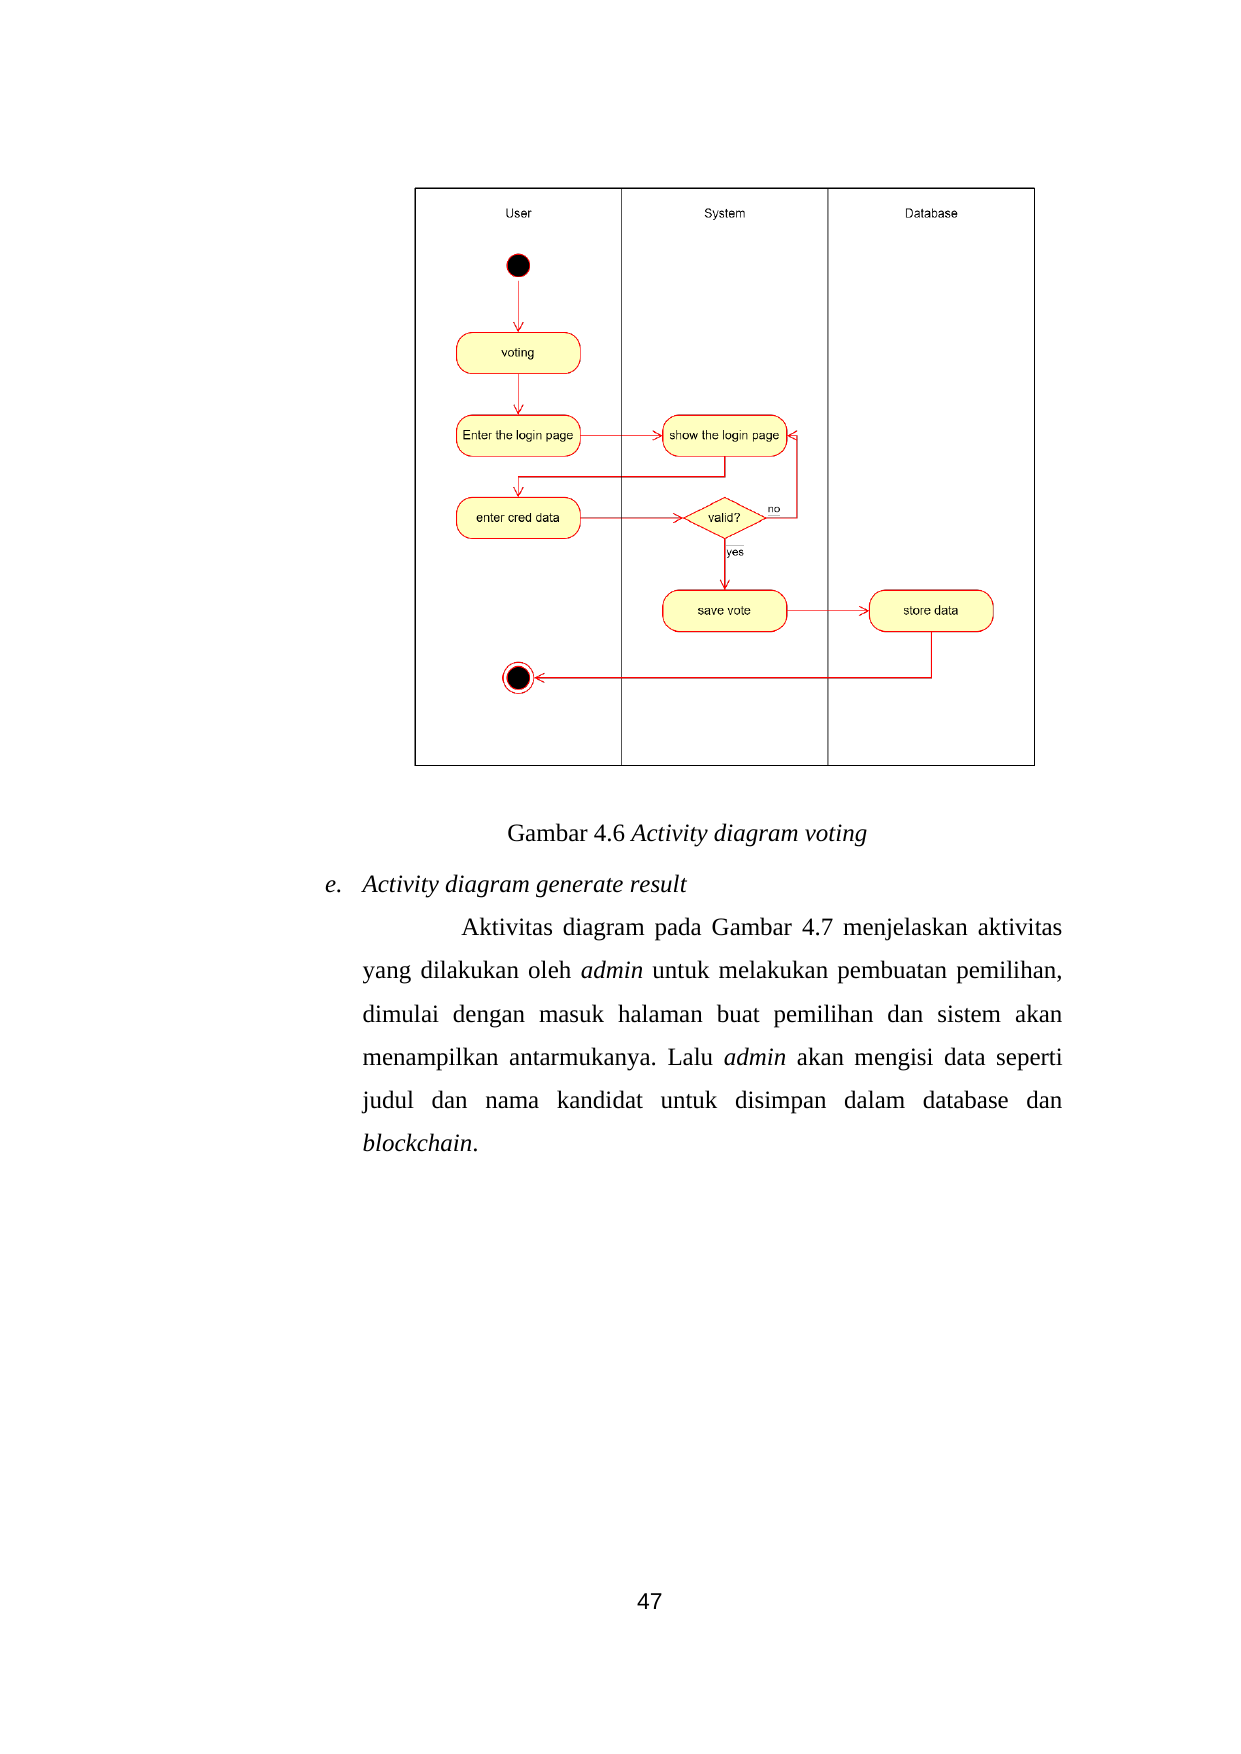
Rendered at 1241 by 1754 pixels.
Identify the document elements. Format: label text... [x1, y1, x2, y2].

picture [405, 177, 1045, 776]
list Activity diagram generate result [325, 869, 1063, 898]
list Aktivitas diagram pada Gambar 4.7 menjelaskan aktivitas yang dilakukan oleh admin untuk melakukan pembuatan pemilihan, dimulai dengan masuk halaman buat pemilihan dan sistem akan menampilkan antarmukanya. Lalu admin akan mengisi data seperti judul dan nama kandidat untuk disimpan dalam database dan blockchain. [362, 912, 1063, 1157]
subtitle Gambar 4.6 Activity diagram voting [236, 818, 1063, 847]
